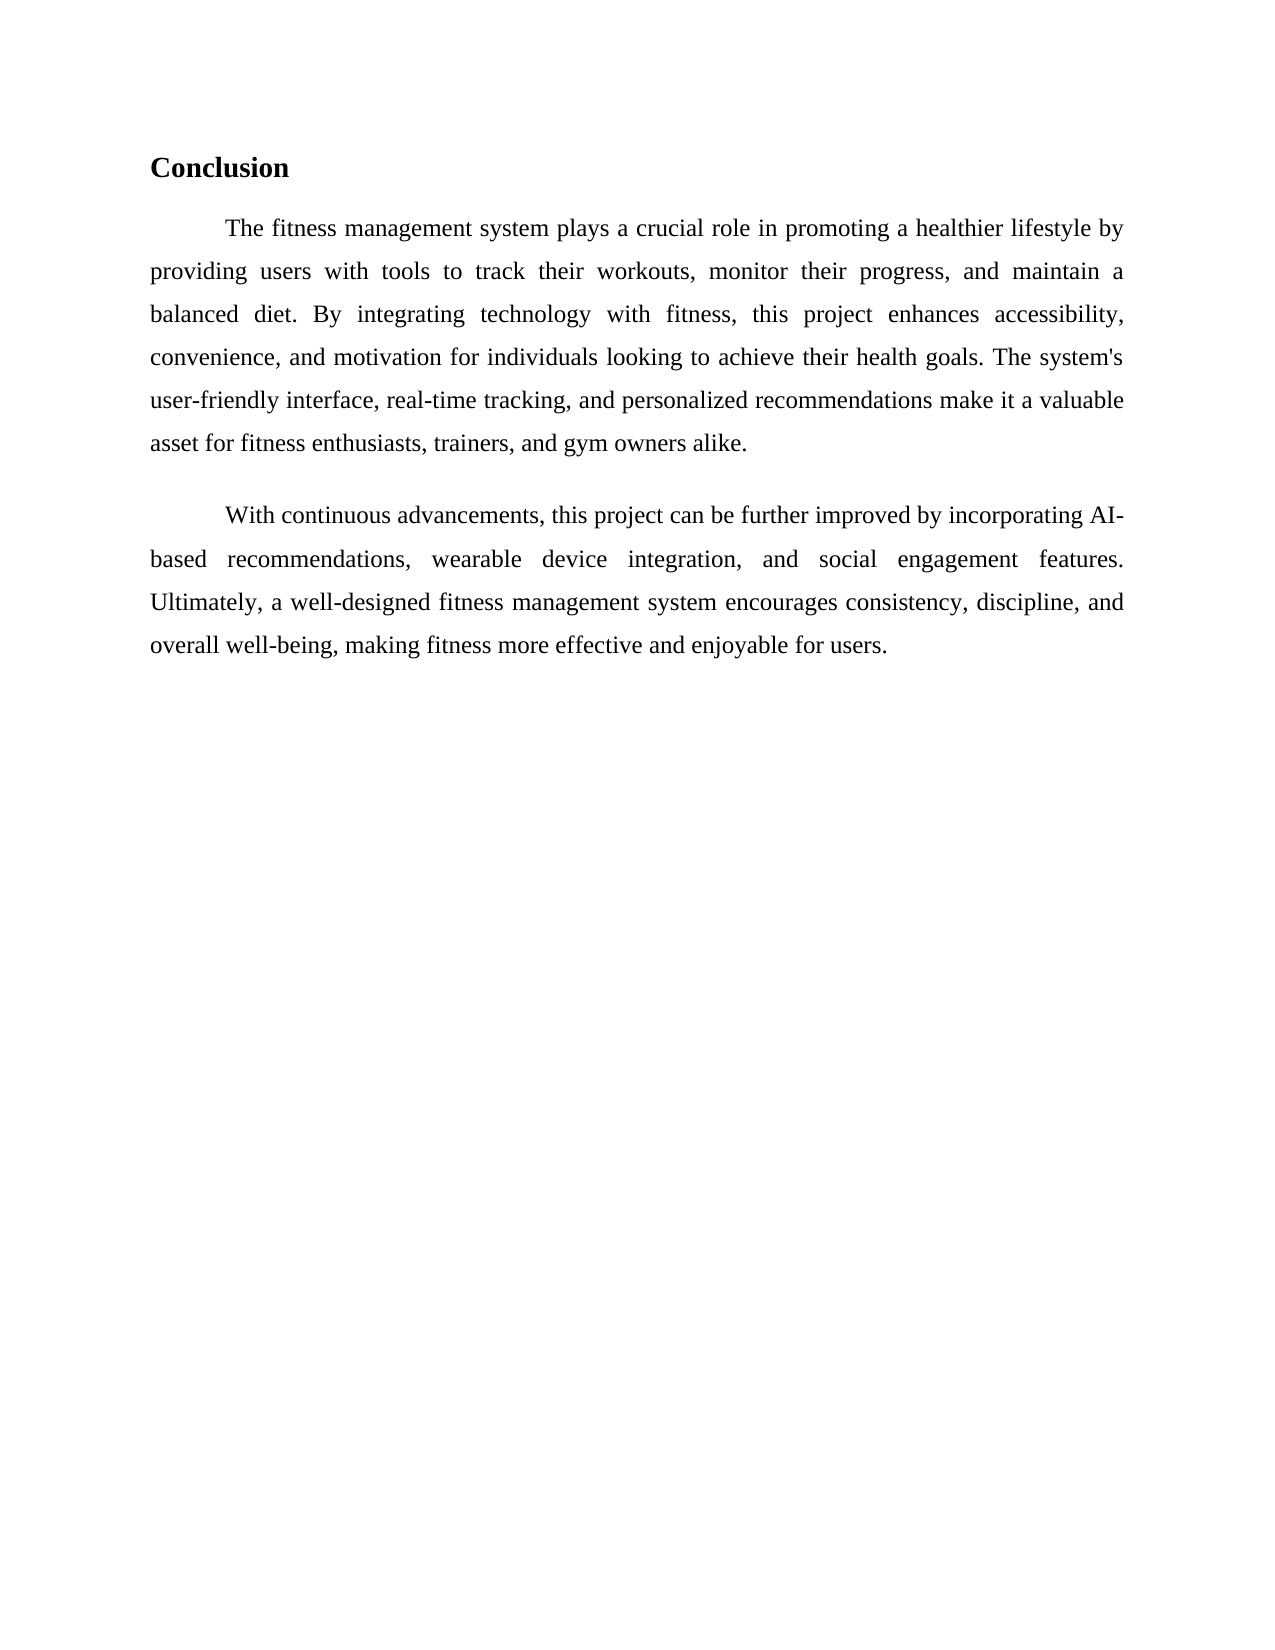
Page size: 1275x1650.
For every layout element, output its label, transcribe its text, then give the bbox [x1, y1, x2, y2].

text Conclusion [150, 150, 1125, 183]
text With continuous advancements, this project can be further improved by incorporating AI-based recommendations, wearable device integration, and social engagement features. Ultimately, a well-designed fitness management system encourages consistency, discipline, and overall well-being, making fitness more effective and enjoyable for users. [150, 501, 1125, 659]
text The fitness management system plays a crucial role in promoting a healthier lifestyle by providing users with tools to track their workouts, monitor their progress, and maintain a balanced diet. By integrating technology with fitness, this project enhances accessibility, convenience, and motivation for individuals looking to achieve their health goals. The system's user-friendly interface, real-time tracking, and personalized recommendations make it a valuable asset for fitness enthusiasts, trainers, and gym owners alike. [150, 213, 1125, 457]
